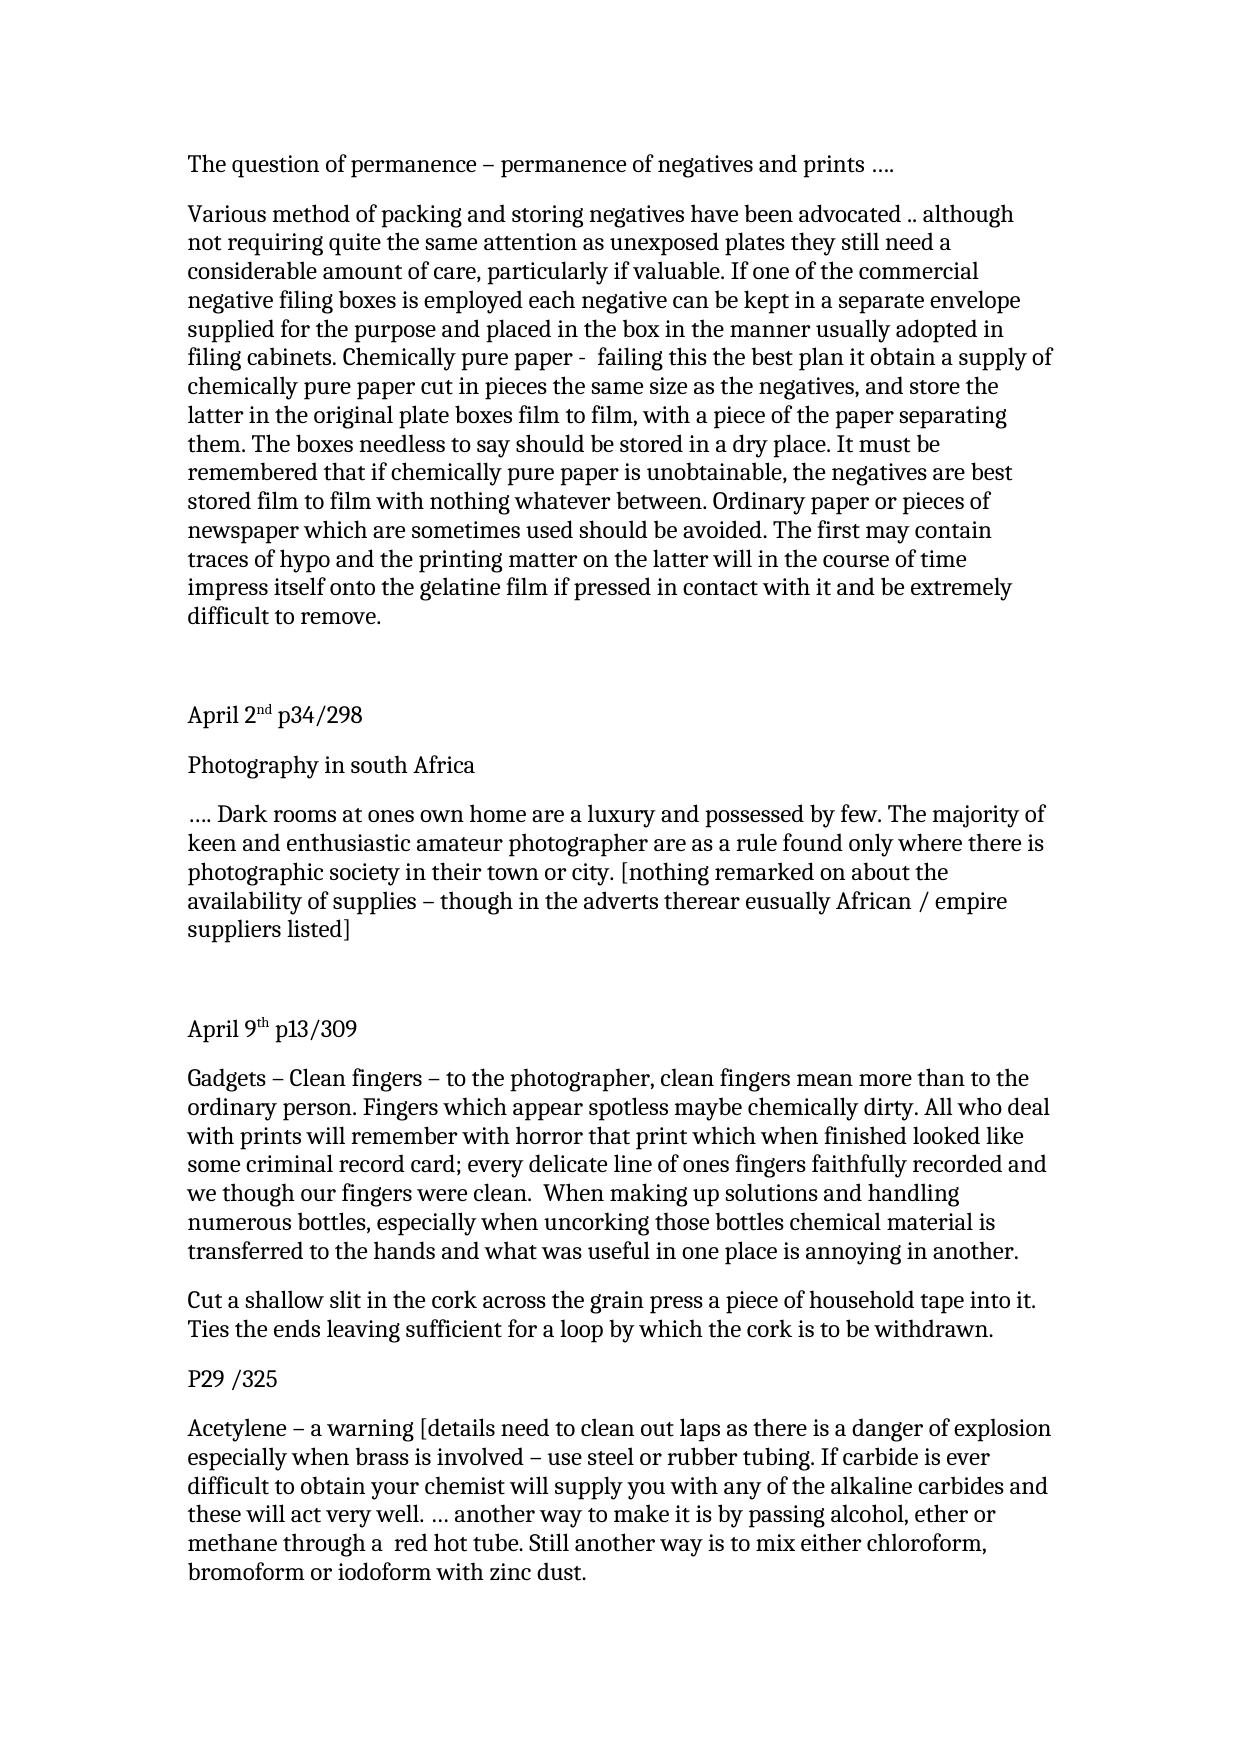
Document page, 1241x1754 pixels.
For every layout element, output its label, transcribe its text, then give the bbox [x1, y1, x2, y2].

text April 9th p13/309 [187, 1014, 1053, 1043]
text Gadgets – Clean fingers – to the photographer, clean fingers mean more than to the ordinary person. Fingers which appear spotless maybe chemically dirty. All who deal with prints will remember with horror that print which when finished looked like some criminal record card; every delicate line of ones fingers faithfully recorded and we though our fingers were clean. When making up solutions and handling numerous bottles, especially when uncorking those bottles chemical material is transferred to the hands and what was useful in one place is annoying in another. [187, 1064, 1053, 1265]
text Photography in south Africa [187, 751, 1053, 779]
text …. Dark rooms at ones own home are a luxury and possessed by few. The majority of keen and enthusiastic amateur photographer are as a rule found only where there is photographic society in their town or city. [nothing remarked on about the availability of supplies – though in the adverts therear eusually African / empire suppliers listed] [187, 800, 1053, 944]
text April 2nd p34/298 [187, 701, 1053, 730]
text The question of permanence – permanence of negatives and prints …. [187, 150, 1053, 179]
text P29 /325 [187, 1364, 1053, 1393]
text Cut a shallow slit in the cork across the grain press a piece of household tape into it. Ties the ends leaving sufficient for a loop by which the cork is to be withdrawn. [187, 1286, 1053, 1344]
text Acetylene – a warning [details need to clean out laps as there is a danger of explosion especially when brass is involved – use steel or rubber tubing. If carbide is ever difficult to obtain your chemist will supply you with any of the alkaline carbides and these will act very well. … another way to make it is by passing alcohol, ether or methane through a red hot tube. Still another way is to mix either chloroform, bromoform or iodoform with zinc dust. [187, 1414, 1053, 1587]
text Various method of packing and storing negatives have been advocated .. although not requiring quite the same attention as unexposed plates they still need a considerable amount of care, particularly if valuable. If one of the commercial negative filing boxes is employed each negative can be kept in a separate envelope supplied for the purpose and placed in the box in the manner usually adopted in filing cabinets. Chemically pure paper - failing this the best plan it obtain a supply of chemically pure paper cut in pieces the same size as the negatives, and store the latter in the original plate boxes film to film, with a piece of the paper separating them. The boxes needless to say should be stored in a dry place. It must be remembered that if chemically pure paper is unobtainable, the negatives are best stored film to film with nothing whatever between. Ordinary paper or pieces of newspaper which are sometimes used should be avoided. The first may contain traces of hypo and the printing matter on the latter will in the course of time impress itself onto the gelatine film if pressed in contact with it and be extremely difficult to remove. [187, 199, 1053, 631]
